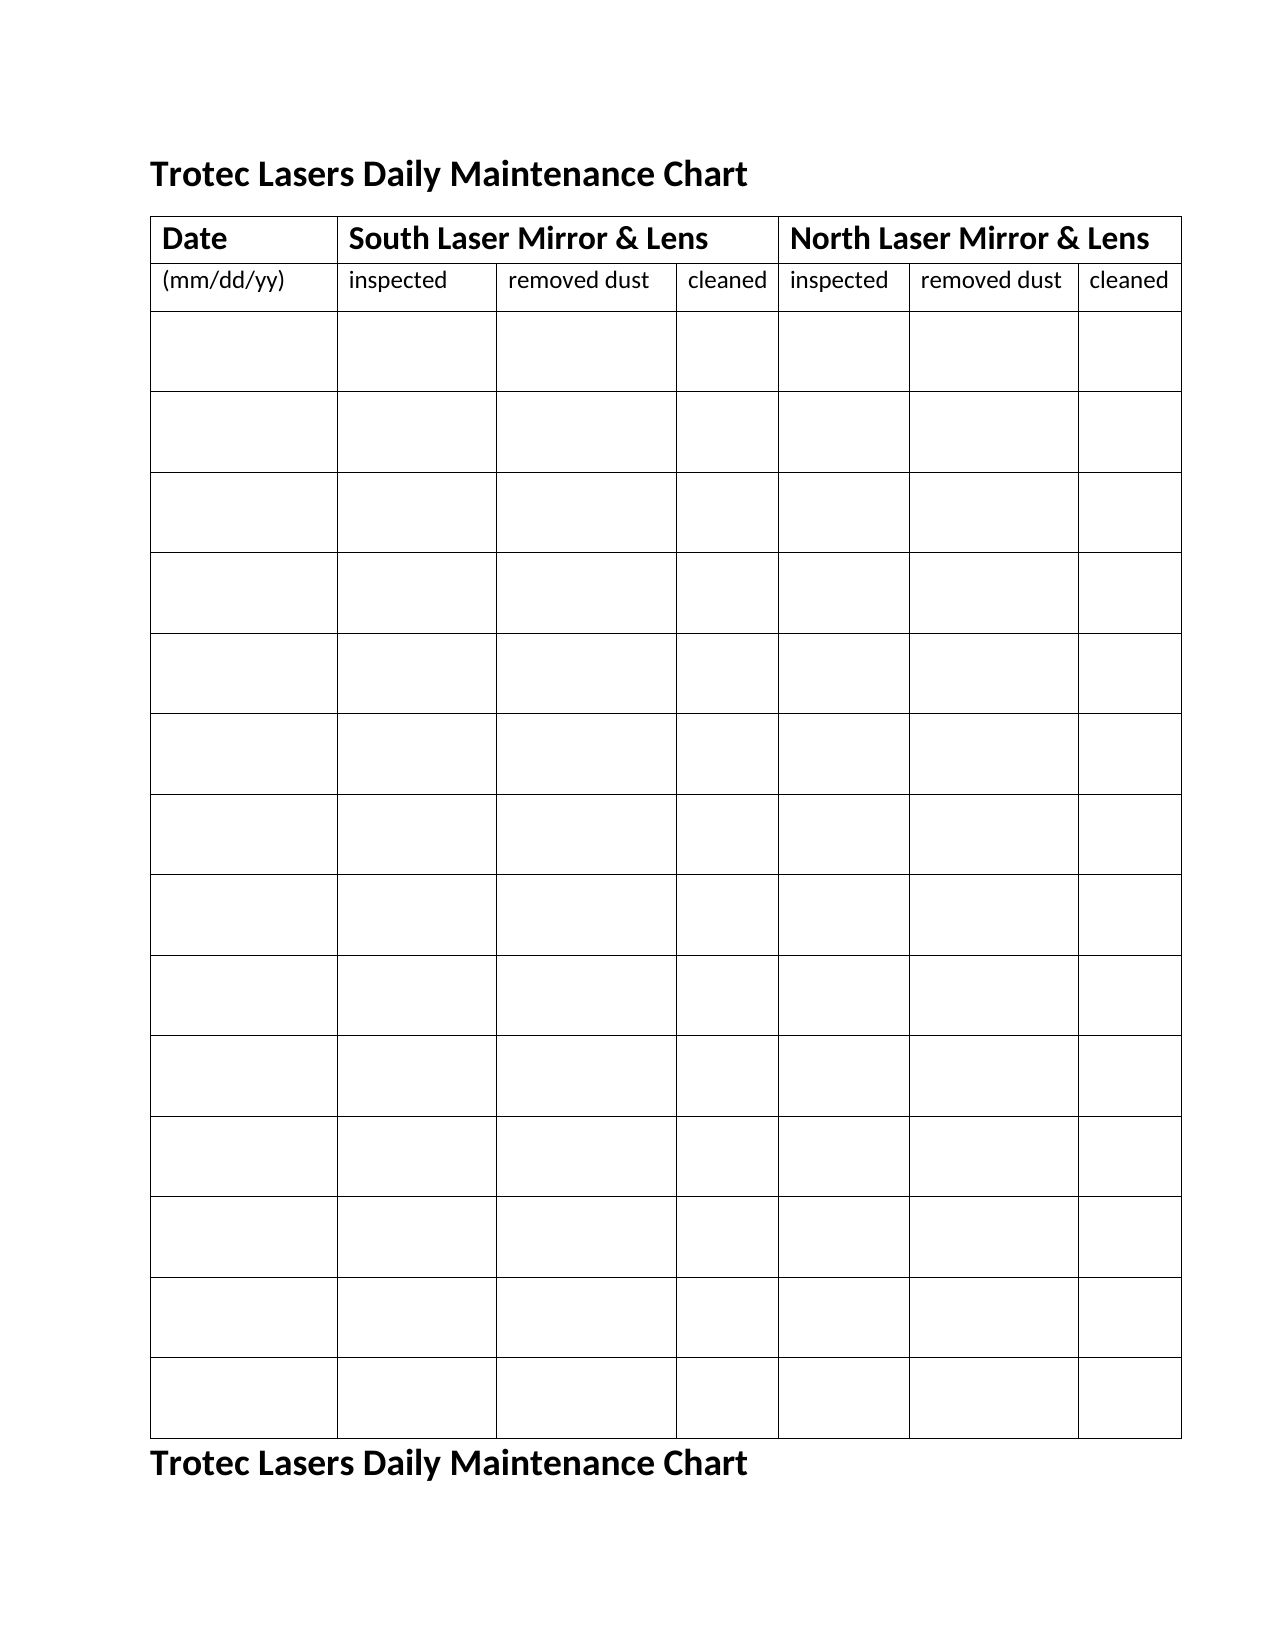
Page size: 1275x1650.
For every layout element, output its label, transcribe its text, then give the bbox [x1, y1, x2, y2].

table_cell [677, 634, 778, 713]
table_cell [497, 956, 676, 1035]
table_cell [779, 392, 909, 472]
table_cell [910, 795, 1078, 874]
table_cell [910, 1036, 1078, 1116]
table_cell [1079, 634, 1181, 713]
table_cell [338, 1197, 496, 1277]
table_cell [151, 634, 337, 713]
table_cell [910, 714, 1078, 794]
table_header South Laser Mirror & Lens [338, 217, 778, 263]
table_cell [677, 714, 778, 794]
table_cell cleaned [677, 264, 778, 311]
table_cell [151, 956, 337, 1035]
table_cell [910, 312, 1078, 391]
table_cell [151, 795, 337, 874]
table_cell [910, 1358, 1078, 1438]
text Trotec Lasers Daily Maintenance Chart [150, 150, 1125, 196]
table_cell [338, 714, 496, 794]
table_cell [497, 875, 676, 955]
table_cell [779, 553, 909, 633]
table_header Date [151, 217, 337, 263]
table_cell [677, 1358, 778, 1438]
table_cell [497, 1036, 676, 1116]
table_header North Laser Mirror & Lens [779, 217, 1181, 263]
table_cell [910, 473, 1078, 552]
table_cell [1079, 312, 1181, 391]
table_cell [151, 1117, 337, 1196]
table_cell [1079, 795, 1181, 874]
table_cell [779, 795, 909, 874]
table_cell [677, 875, 778, 955]
table_cell inspected [338, 264, 496, 311]
table_cell [497, 714, 676, 794]
table_cell [779, 634, 909, 713]
table_cell [1079, 1197, 1181, 1277]
table_cell [779, 312, 909, 391]
table_cell [677, 1278, 778, 1357]
table_cell [677, 392, 778, 472]
table_cell [910, 875, 1078, 955]
table_cell [677, 795, 778, 874]
table_cell [151, 714, 337, 794]
table_cell [338, 1036, 496, 1116]
table_cell [1079, 473, 1181, 552]
table_cell [497, 1358, 676, 1438]
table_cell [910, 1197, 1078, 1277]
table_cell [910, 392, 1078, 472]
table_cell [338, 1278, 496, 1357]
table_cell [1079, 875, 1181, 955]
table_cell [338, 1117, 496, 1196]
table_cell [910, 1117, 1078, 1196]
table_cell [677, 473, 778, 552]
table_cell [779, 1358, 909, 1438]
table_cell [677, 1117, 778, 1196]
table_cell [497, 1278, 676, 1357]
table_cell [1079, 1117, 1181, 1196]
table_cell [151, 473, 337, 552]
table_cell [910, 956, 1078, 1035]
table_cell [1079, 956, 1181, 1035]
table_cell [497, 1117, 676, 1196]
table_cell [779, 956, 909, 1035]
table_cell (mm/dd/yy) [151, 264, 337, 311]
table_cell [151, 1358, 337, 1438]
table_cell [779, 1036, 909, 1116]
table_cell [338, 312, 496, 391]
table_cell [677, 1036, 778, 1116]
table_cell [497, 795, 676, 874]
table_cell [338, 875, 496, 955]
table_cell [497, 1197, 676, 1277]
table_cell [151, 1036, 337, 1116]
table_cell [497, 392, 676, 472]
table_cell [338, 473, 496, 552]
table_cell [338, 553, 496, 633]
table_cell [151, 1197, 337, 1277]
table_cell [910, 553, 1078, 633]
table_cell [1079, 1278, 1181, 1357]
table_cell [338, 392, 496, 472]
table_cell removed dust [910, 264, 1078, 311]
table_cell [338, 1358, 496, 1438]
table_cell [1079, 714, 1181, 794]
table_cell [779, 875, 909, 955]
table_cell [779, 714, 909, 794]
table_cell [779, 1117, 909, 1196]
table_cell [338, 956, 496, 1035]
table_cell [1079, 392, 1181, 472]
table_cell cleaned [1079, 264, 1181, 311]
table_cell inspected [779, 264, 909, 311]
table_cell [497, 312, 676, 391]
table_cell removed dust [497, 264, 676, 311]
table_cell [151, 392, 337, 472]
table_cell [338, 795, 496, 874]
table_cell [338, 634, 496, 713]
table_cell [151, 875, 337, 955]
table_cell [779, 473, 909, 552]
table_cell [1079, 1358, 1181, 1438]
table_cell [677, 956, 778, 1035]
table_cell [779, 1197, 909, 1277]
table_cell [1079, 1036, 1181, 1116]
table_cell [677, 1197, 778, 1277]
table_cell [677, 553, 778, 633]
table_cell [497, 473, 676, 552]
table_cell [910, 1278, 1078, 1357]
table_cell [151, 1278, 337, 1357]
table_cell [151, 312, 337, 391]
table_cell [677, 312, 778, 391]
table_cell [910, 634, 1078, 713]
table_cell [1079, 553, 1181, 633]
table_cell [779, 1278, 909, 1357]
table_cell [497, 553, 676, 633]
table_cell [497, 634, 676, 713]
text Trotec Lasers Daily Maintenance Chart [150, 1439, 1125, 1485]
table_cell [151, 553, 337, 633]
